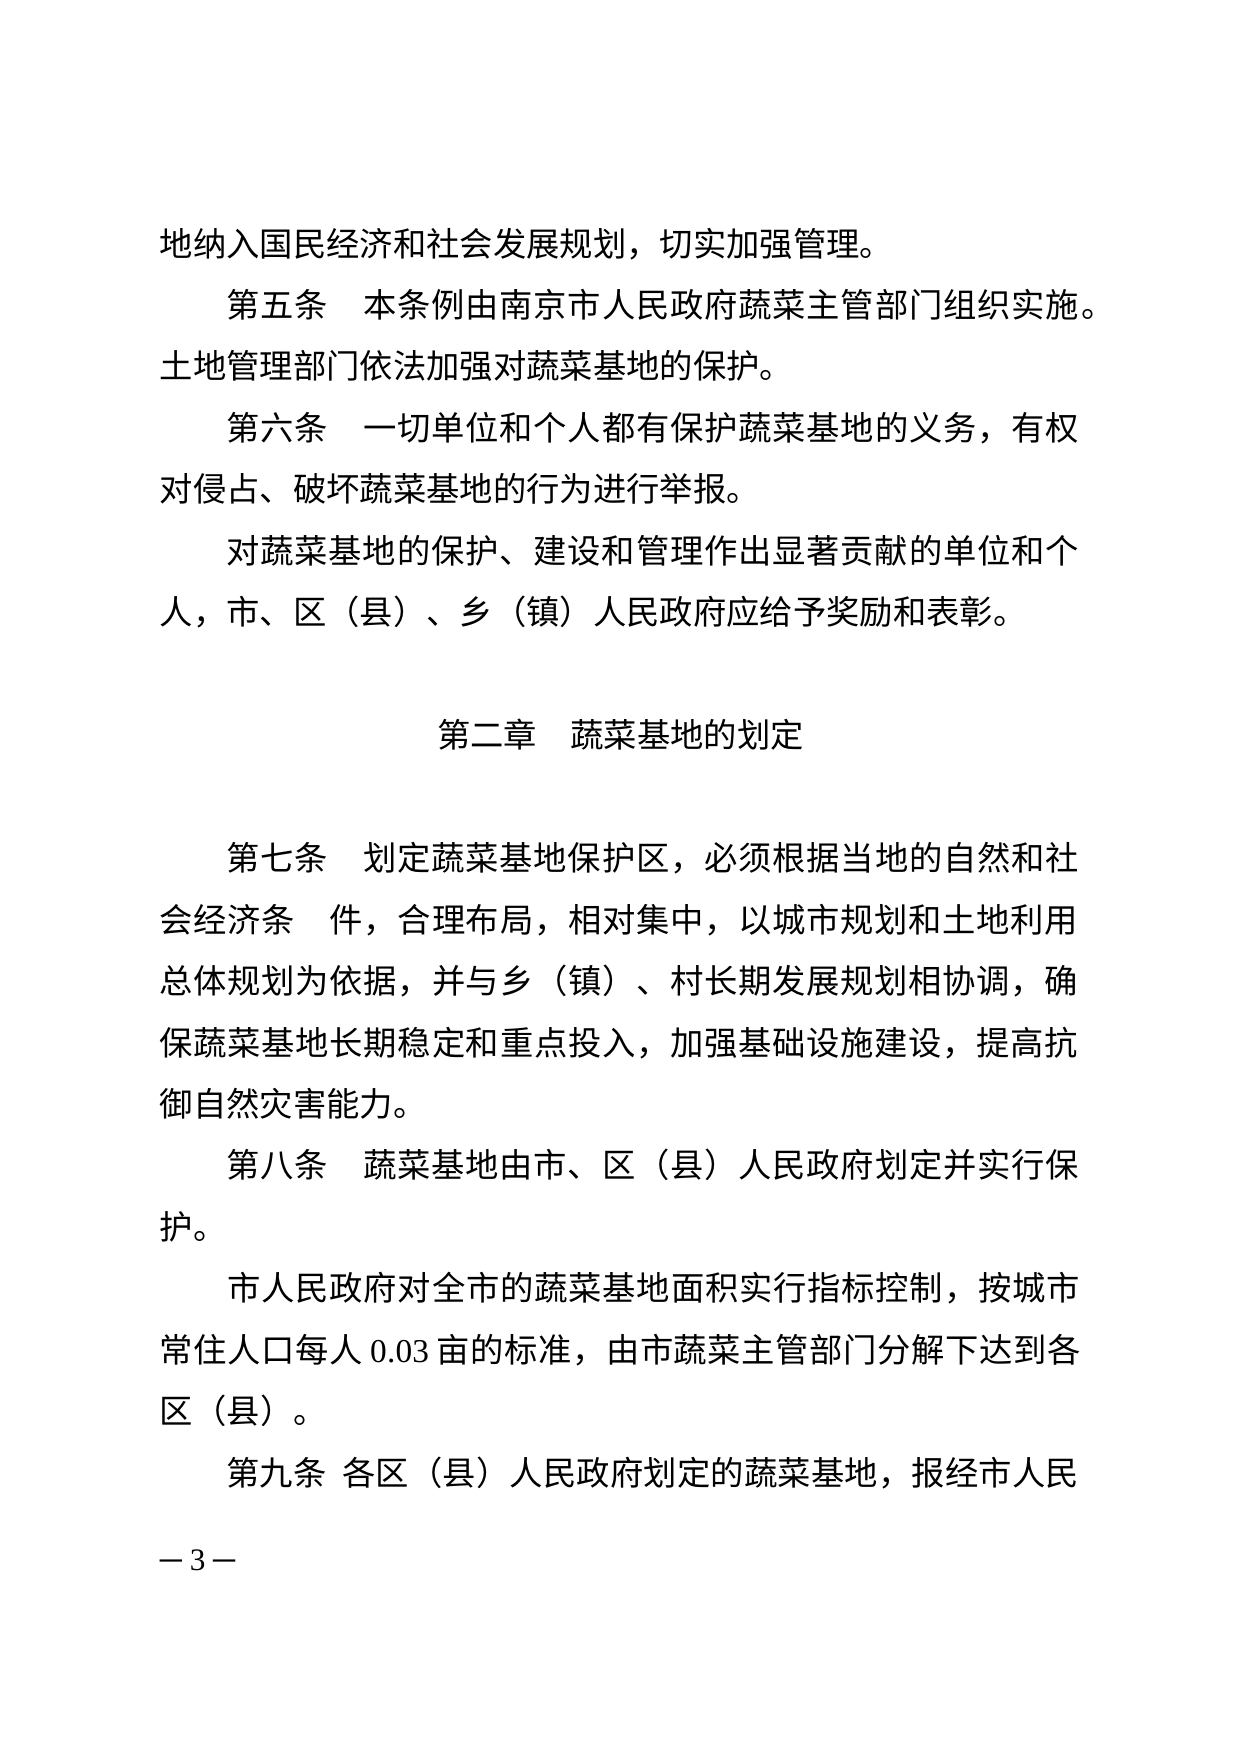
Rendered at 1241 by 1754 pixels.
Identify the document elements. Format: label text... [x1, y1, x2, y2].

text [159, 1436, 1081, 1497]
text 第七条 划定蔬菜基地保护区，必须根据当地的自然和社会经济条 件，合理布局，相对集中，以城市规划和土地利用总体规划为依据，并与乡（镇）、村长期发展规划相协调，确保蔬菜基地长期稳定和重点投入，加强基础设施建设，提高抗御自然灾害能力。 [159, 821, 1081, 1129]
text 对蔬菜基地的保护、建设和管理作出显著贡献的单位和个人，市、区（县）、乡（镇）人民政府应给予奖励和表彰。 [159, 514, 1081, 637]
text 第八条 蔬菜基地由市、区（县）人民政府划定并实行保护。 [159, 1129, 1081, 1252]
text 市人民政府对全市的蔬菜基地面积实行指标控制，按城市常住人口每人0.03亩的标准，由市蔬菜主管部门分解下达到各区（县）。 [159, 1252, 1081, 1436]
text 第五条 本条例由南京市人民政府蔬菜主管部门组织实施。土地管理部门依法加强对蔬菜基地的保护。 [159, 268, 1081, 391]
text 第二章 蔬菜基地的划定 [159, 698, 1081, 760]
text 第六条 一切单位和个人都有保护蔬菜基地的义务，有权对侵占、破坏蔬菜基地的行为进行举报。 [159, 391, 1081, 514]
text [159, 207, 1081, 268]
